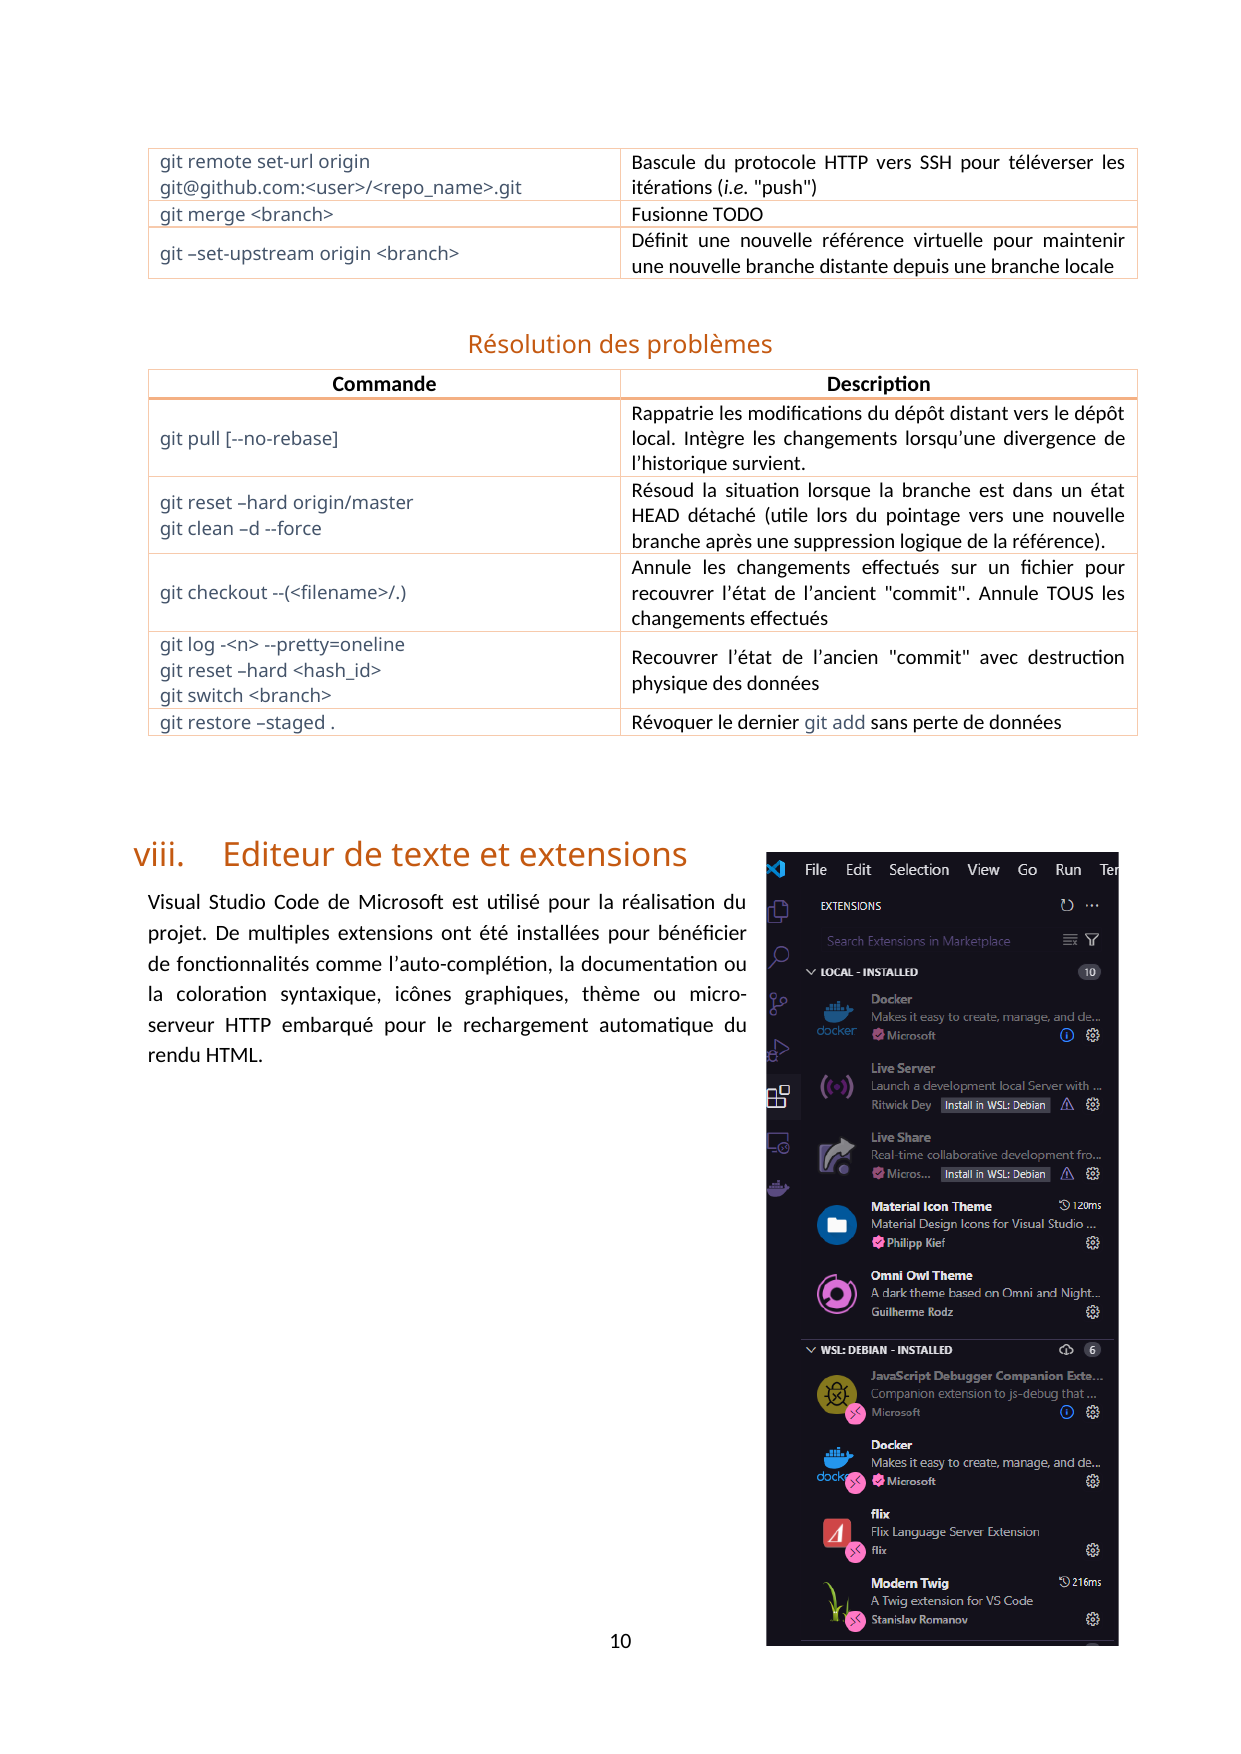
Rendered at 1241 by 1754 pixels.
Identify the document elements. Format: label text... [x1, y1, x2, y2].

table_cell git restore –staged . [149, 709, 620, 735]
subtitle Résolution des problèmes [148, 327, 1092, 361]
subtitle Editeur de texte et extensions [185, 831, 1092, 876]
table_cell Fusionne TODO [621, 201, 1137, 226]
table_cell Recouvrer l’état de l’ancien "commit" avec destruction physique des données [621, 632, 1137, 708]
table_cell git remote set-url origin git@github.com:<user>/<repo_name>.git [149, 149, 620, 200]
text Visual Studio Code de Microsoft est utilisé pour la réalisation du projet. De multiples extensions ont été installées pour bénéficier de fonctionnalités comme l’auto-complétion, la documentation ou la coloration syntaxique, icônes graphiques, thème ou micro-serveur HTTP embarqué pour le rechargement automatique du rendu HTML. [148, 888, 765, 1068]
table_cell git merge <branch> [149, 201, 620, 226]
table_cell Définit une nouvelle référence virtuelle pour maintenir une nouvelle branche distante depuis une branche locale [621, 228, 1137, 278]
table_cell Annule les changements effectués sur un fichier pour recouvrer l’état de l’ancient "commit". Annule TOUS les changements effectués [621, 554, 1137, 631]
table_cell git reset –hard origin/master git clean –d --force [149, 477, 620, 553]
picture [765, 852, 1118, 1643]
table_cell git log -<n> --pretty=oneline git reset –hard <hash_id> git switch <branch> [149, 632, 620, 708]
table_cell Résoud la situation lorsque la branche est dans un état HEAD détaché (utile lors du pointage vers une nouvelle branche après une suppression logique de la référence). [621, 477, 1137, 553]
table_cell git checkout --(<filename>/.) [149, 554, 620, 631]
table_cell git –set-upstream origin <branch> [149, 228, 620, 278]
table_cell git pull [--no-rebase] [149, 400, 620, 476]
table_cell Rappatrie les modifications du dépôt distant vers le dépôt local. Intègre les changements lorsqu’une divergence de l’historique survient. [621, 400, 1137, 476]
table_cell Révoquer le dernier git add sans perte de données [621, 709, 1137, 735]
table_cell Bascule du protocole HTTP vers SSH pour téléverser les itérations (i.e. "push") [621, 149, 1137, 200]
table_header Description [621, 370, 1137, 397]
table_header Commande [149, 370, 620, 397]
